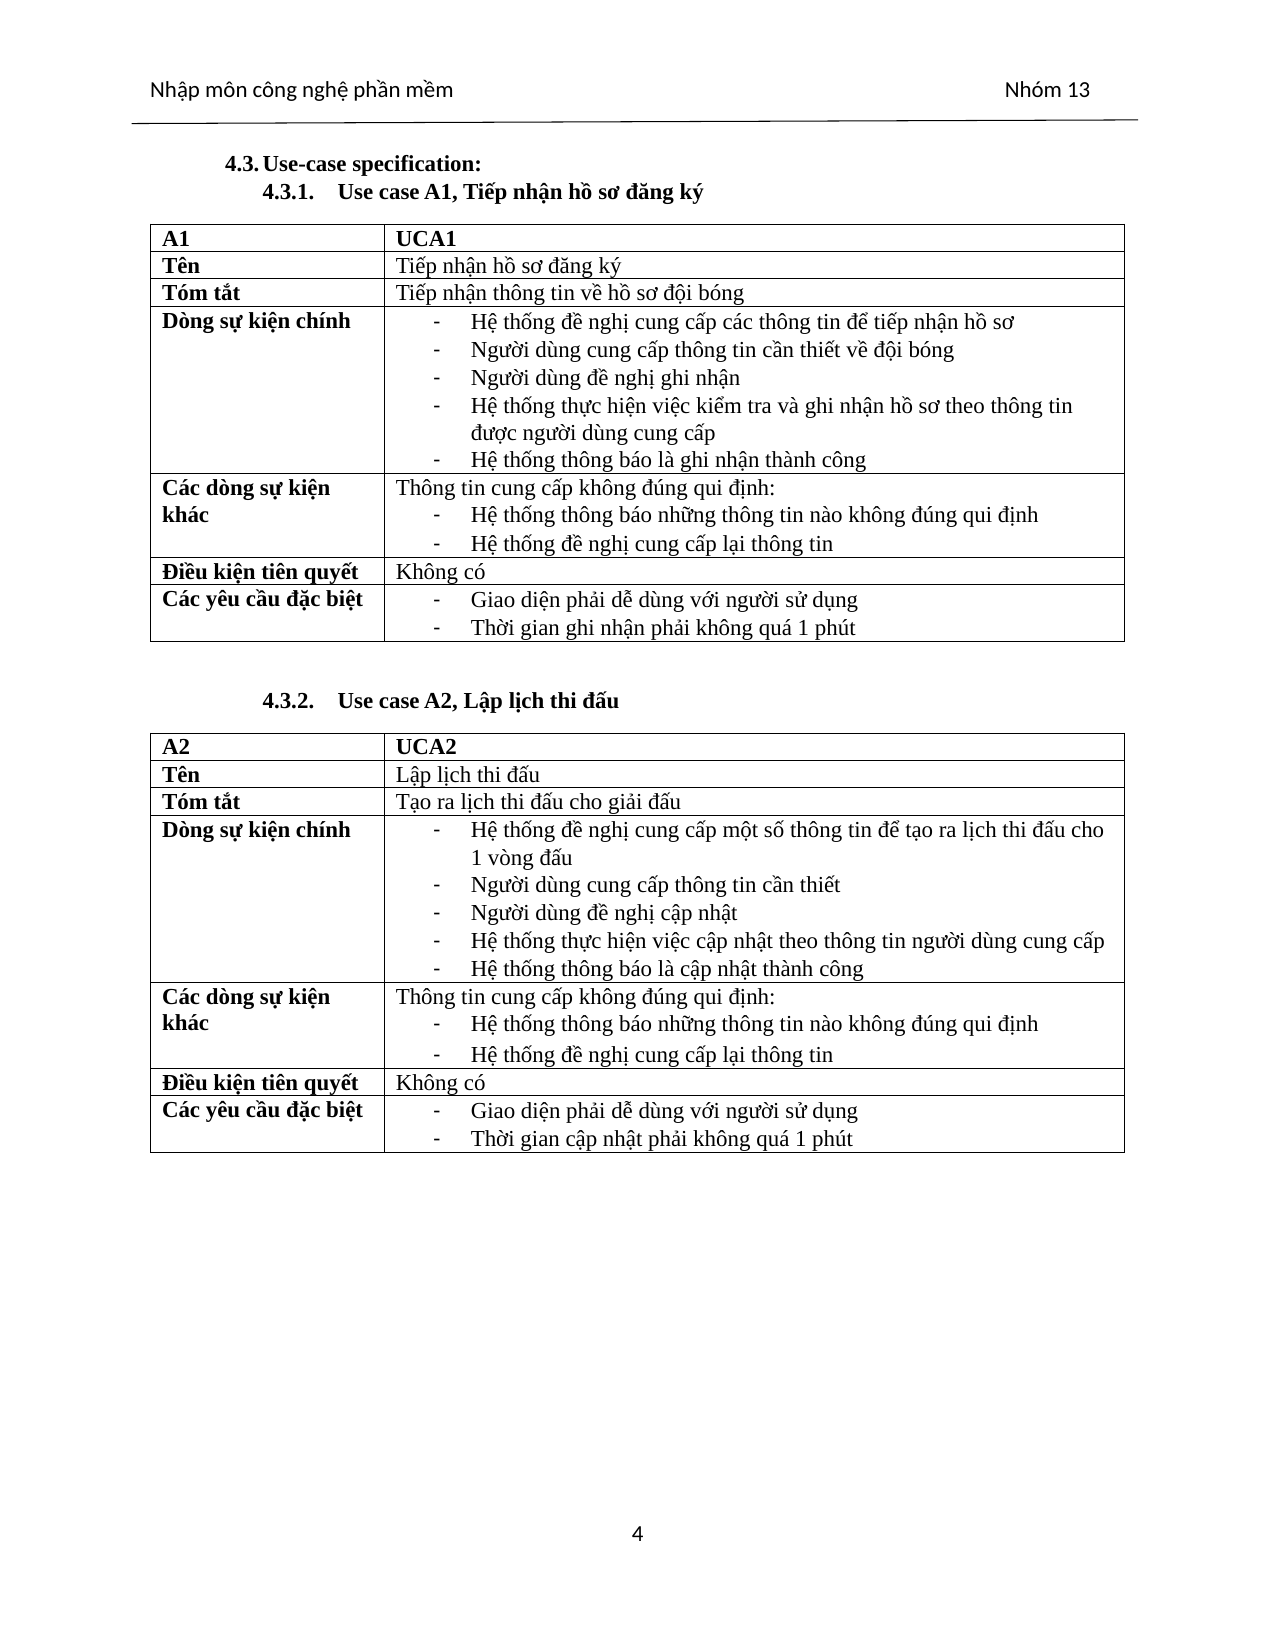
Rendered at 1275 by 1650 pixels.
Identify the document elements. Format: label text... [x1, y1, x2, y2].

table_cell Các yêu cầu đặc biệt [151, 585, 384, 641]
table_cell Tên [151, 761, 384, 787]
table_cell Tóm tắt [151, 279, 384, 306]
table_cell Giao diện phải dễ dùng với người sử dụng Thời gian ghi nhận phải không quá 1 phút [385, 585, 1124, 641]
table_cell Tóm tắt [151, 788, 384, 814]
table_cell Tên [151, 252, 384, 278]
table_cell Các dòng sự kiện khác [151, 983, 384, 1068]
table_header UCA1 [385, 225, 1124, 251]
table_header UCA2 [385, 734, 1124, 760]
table_cell Không có [385, 558, 1124, 584]
table_header A1 [151, 225, 384, 251]
table_cell Tiếp nhận thông tin về hồ sơ đội bóng [385, 279, 1124, 306]
table_header A2 [151, 734, 384, 760]
table_cell Tiếp nhận hồ sơ đăng ký [385, 252, 1124, 278]
table_cell Các dòng sự kiện khác [151, 474, 384, 557]
table_cell Dòng sự kiện chính [151, 307, 384, 473]
table_cell Hệ thống đề nghị cung cấp một số thông tin để tạo ra lịch thi đấu cho 1 vòng đấu Người dùng cung cấp thông tin cần thiết Người dùng đề nghị cập nhật Hệ thống thực hiện việc cập nhật theo thông tin người dùng cung cấp Hệ thống thông báo là cập nhật thành công [385, 816, 1124, 982]
list Use case A1, Tiếp nhận hồ sơ đăng ký [262, 178, 1125, 205]
table_cell Các yêu cầu đặc biệt [151, 1096, 384, 1152]
list Use-case specification: [225, 150, 1125, 176]
table_cell Thông tin cung cấp không đúng qui định: Hệ thống thông báo những thông tin nào không đúng qui định Hệ thống đề nghị cung cấp lại thông tin [385, 474, 1124, 557]
table_cell Thông tin cung cấp không đúng qui định: Hệ thống thông báo những thông tin nào không đúng qui định Hệ thống đề nghị cung cấp lại thông tin [385, 983, 1124, 1068]
list Use case A2, Lập lịch thi đấu [262, 687, 1125, 714]
table_cell Dòng sự kiện chính [151, 816, 384, 982]
table_cell Điều kiện tiên quyết [151, 1069, 384, 1095]
table_cell Tạo ra lịch thi đấu cho giải đấu [385, 788, 1124, 814]
table_cell Lập lịch thi đấu [385, 761, 1124, 787]
table_cell Giao diện phải dễ dùng với người sử dụng Thời gian cập nhật phải không quá 1 phút [385, 1096, 1124, 1152]
table_cell Điều kiện tiên quyết [151, 558, 384, 584]
table_cell Hệ thống đề nghị cung cấp các thông tin để tiếp nhận hồ sơ Người dùng cung cấp thông tin cần thiết về đội bóng Người dùng đề nghị ghi nhận Hệ thống thực hiện việc kiểm tra và ghi nhận hồ sơ theo thông tin được người dùng cung cấp Hệ thống thông báo là ghi nhận thành công [385, 307, 1124, 473]
table_cell Không có [385, 1069, 1124, 1095]
